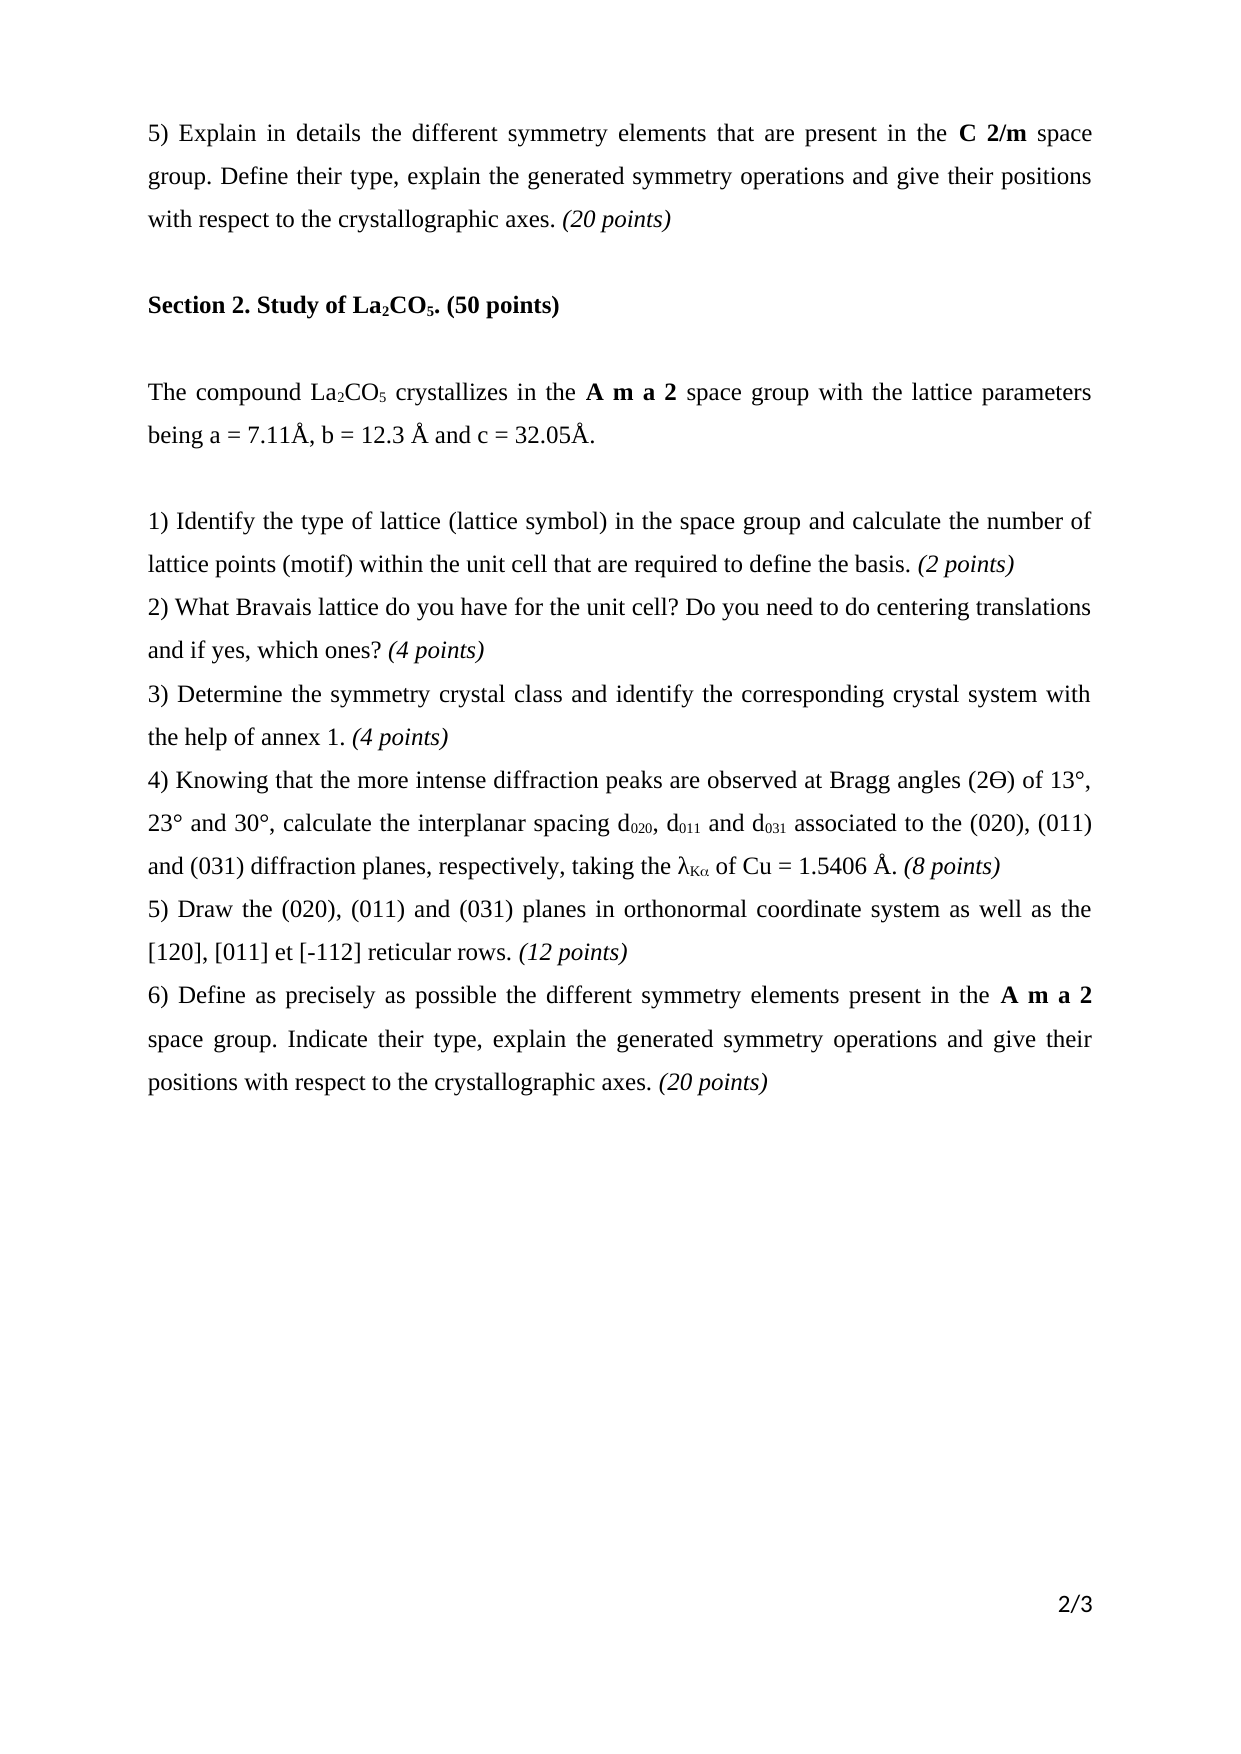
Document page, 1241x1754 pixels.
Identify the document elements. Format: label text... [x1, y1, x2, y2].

text 3) Determine the symmetry crystal class and identify the corresponding crystal system with the help of annex 1. (4 points) [148, 679, 1092, 751]
text 4) Knowing that the more intense diffraction peaks are observed at Bragg angles (2Ɵ) of 13°, 23° and 30°, calculate the interplanar spacing d020, d011 and d031 associated to the (020), (011) and (031) diffraction planes, respectively, taking the λK of Cu = 1.5406 Å. (8 points) [148, 765, 1092, 880]
text Section 2. Study of La2CO5. (50 points) [148, 291, 1092, 319]
text The compound La2CO5 crystallizes in the A m a 2 space group with the lattice parameters being a = 7.11Å, b = 12.3 Å and c = 32.05Å. [148, 377, 1092, 449]
text 5) Draw the (020), (011) and (031) planes in orthonormal coordinate system as well as the [120], [011] et [-112] reticular rows. (12 points) [148, 894, 1092, 966]
text 5) Explain in details the different symmetry elements that are present in the C 2/m space group. Define their type, explain the generated symmetry operations and give their positions with respect to the crystallographic axes. (20 points) [148, 118, 1092, 233]
text 2) What Bravais lattice do you have for the unit cell? Do you need to do centering translations and if yes, which ones? (4 points) [148, 592, 1092, 664]
text 6) Define as precisely as possible the different symmetry elements present in the A m a 2 space group. Indicate their type, explain the generated symmetry operations and give their positions with respect to the crystallographic axes. (20 points) [148, 981, 1092, 1096]
